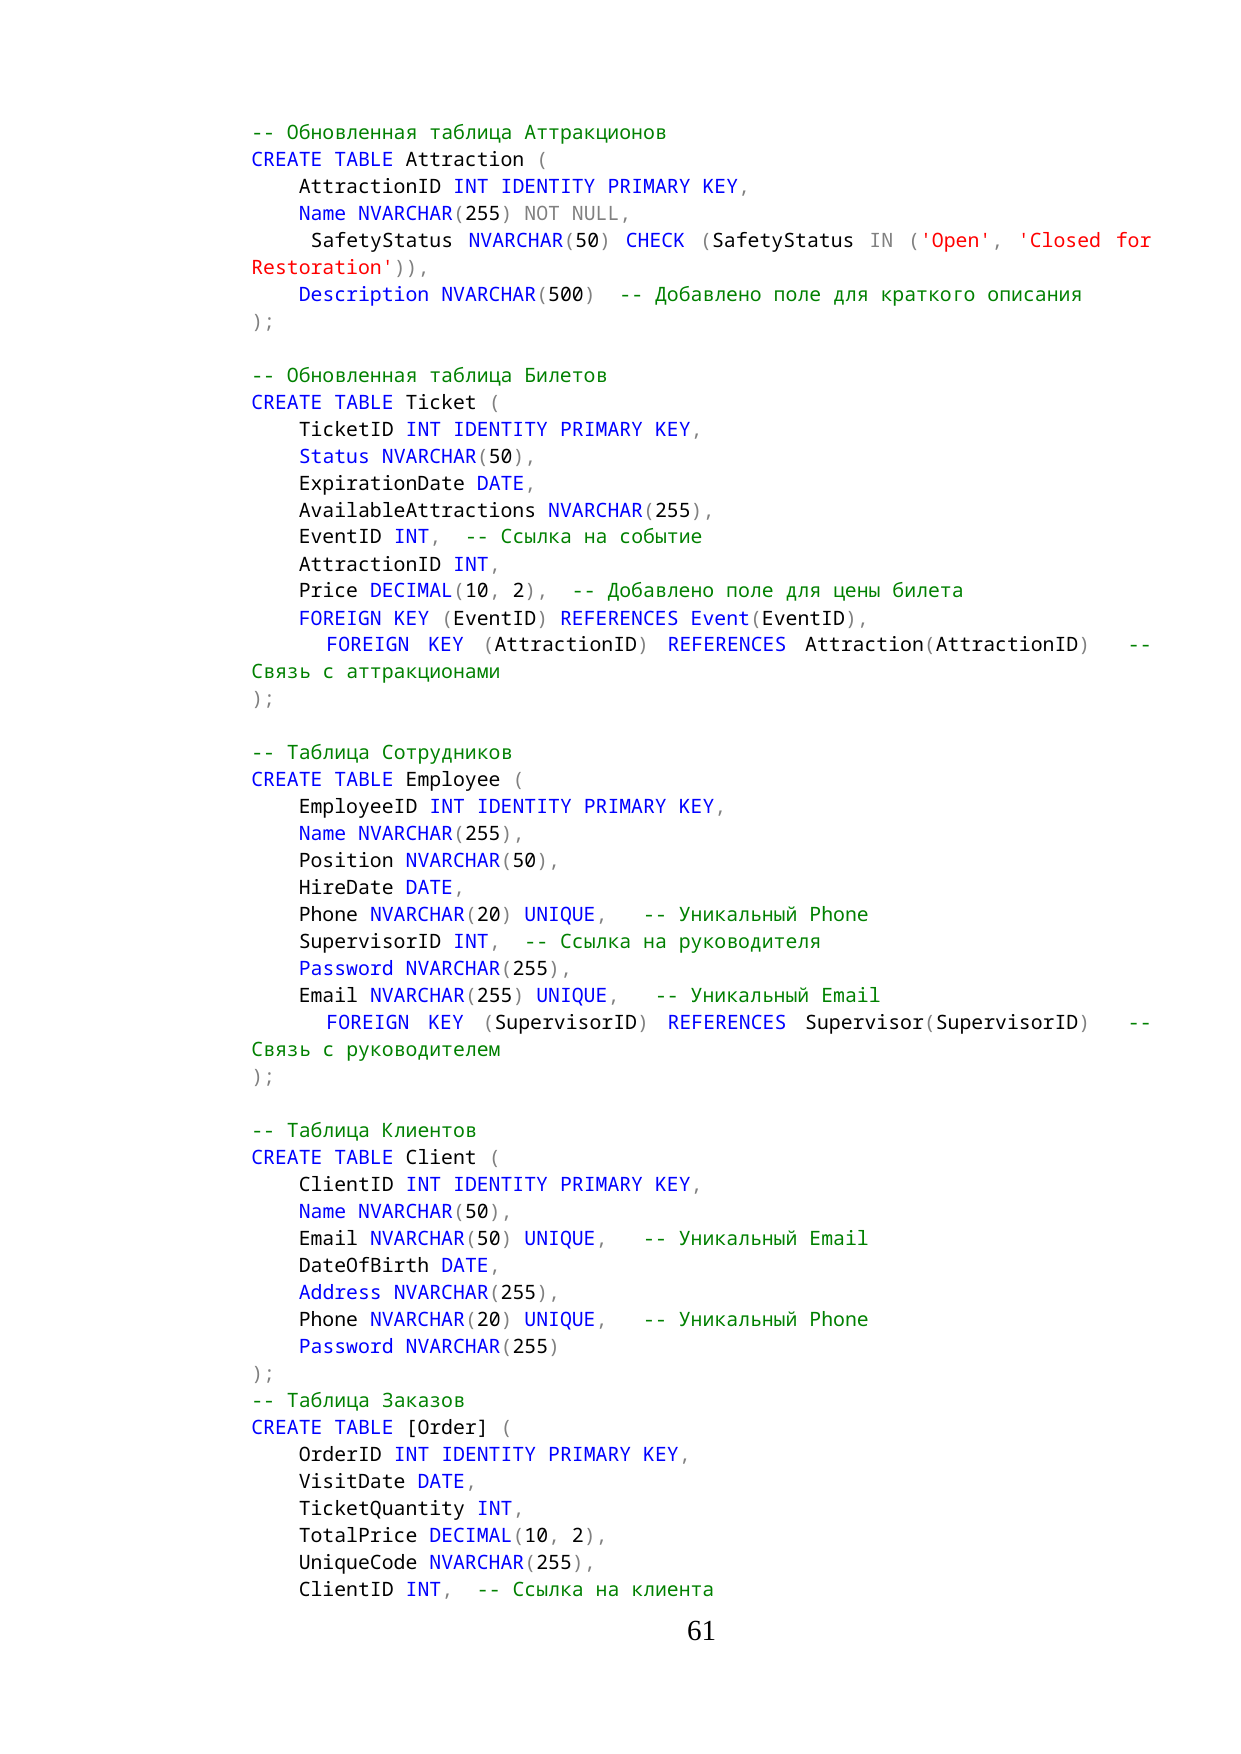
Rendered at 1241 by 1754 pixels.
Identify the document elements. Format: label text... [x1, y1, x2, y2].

text SafetyStatus NVARCHAR(50) CHECK (SafetyStatus IN ('Open', 'Closed for Restoration')), [251, 226, 1152, 280]
text CREATE TABLE [Order] ( [251, 1413, 1152, 1440]
text -- Таблица Заказов [251, 1386, 1152, 1413]
text Address NVARCHAR(255), [251, 1278, 1152, 1305]
text Description NVARCHAR(500) -- Добавлено поле для краткого описания [251, 280, 1152, 307]
text Name NVARCHAR(255), [251, 819, 1152, 847]
text Password NVARCHAR(255) [251, 1332, 1152, 1359]
text ExpirationDate DATE, [251, 469, 1152, 496]
text -- Обновленная таблица Билетов [251, 361, 1152, 388]
text Status NVARCHAR(50), [251, 442, 1152, 469]
text Phone NVARCHAR(20) UNIQUE, -- Уникальный Phone [251, 901, 1152, 927]
text TicketID INT IDENTITY PRIMARY KEY, [251, 415, 1152, 442]
text AttractionID INT, [251, 550, 1152, 577]
text UniqueCode NVARCHAR(255), [251, 1548, 1152, 1575]
text Name NVARCHAR(255) NOT NULL, [251, 199, 1152, 226]
text EmployeeID INT IDENTITY PRIMARY KEY, [251, 793, 1152, 819]
text SupervisorID INT, -- Ссылка на руководителя [251, 927, 1152, 954]
text FOREIGN KEY (EventID) REFERENCES Event(EventID), [251, 604, 1152, 631]
text CREATE TABLE Employee ( [251, 766, 1152, 793]
text Name NVARCHAR(50), [251, 1197, 1152, 1224]
text DateOfBirth DATE, [251, 1251, 1152, 1278]
text Email NVARCHAR(50) UNIQUE, -- Уникальный Email [251, 1224, 1152, 1251]
text ); [251, 685, 1152, 712]
text ); [251, 1062, 1152, 1089]
text ClientID INT IDENTITY PRIMARY KEY, [251, 1170, 1152, 1197]
text CREATE TABLE Attraction ( [251, 145, 1152, 172]
text Phone NVARCHAR(20) UNIQUE, -- Уникальный Phone [251, 1305, 1152, 1332]
text OrderID INT IDENTITY PRIMARY KEY, [251, 1440, 1152, 1467]
text FOREIGN KEY (SupervisorID) REFERENCES Supervisor(SupervisorID) -- Связь с руководителем [251, 1008, 1152, 1062]
text AvailableAttractions NVARCHAR(255), [251, 496, 1152, 523]
text Password NVARCHAR(255), [251, 954, 1152, 981]
text CREATE TABLE Ticket ( [251, 388, 1152, 415]
text TotalPrice DECIMAL(10, 2), [251, 1521, 1152, 1548]
text CREATE TABLE Client ( [251, 1143, 1152, 1170]
text VisitDate DATE, [251, 1467, 1152, 1494]
text -- Таблица Клиентов [251, 1116, 1152, 1143]
text -- Таблица Сотрудников [251, 739, 1152, 766]
text Price DECIMAL(10, 2), -- Добавлено поле для цены билета [251, 577, 1152, 604]
text FOREIGN KEY (AttractionID) REFERENCES Attraction(AttractionID) -- Связь с аттракционами [251, 631, 1152, 685]
text TicketQuantity INT, [251, 1494, 1152, 1521]
text AttractionID INT IDENTITY PRIMARY KEY, [251, 172, 1152, 199]
text ); [251, 307, 1152, 334]
text Position NVARCHAR(50), [251, 847, 1152, 873]
text Email NVARCHAR(255) UNIQUE, -- Уникальный Email [251, 981, 1152, 1008]
text EventID INT, -- Ссылка на событие [251, 523, 1152, 550]
text -- Обновленная таблица Аттракционов [251, 118, 1152, 145]
text HireDate DATE, [251, 873, 1152, 901]
text ClientID INT, -- Ссылка на клиента [251, 1575, 1152, 1602]
text ); [251, 1359, 1152, 1386]
